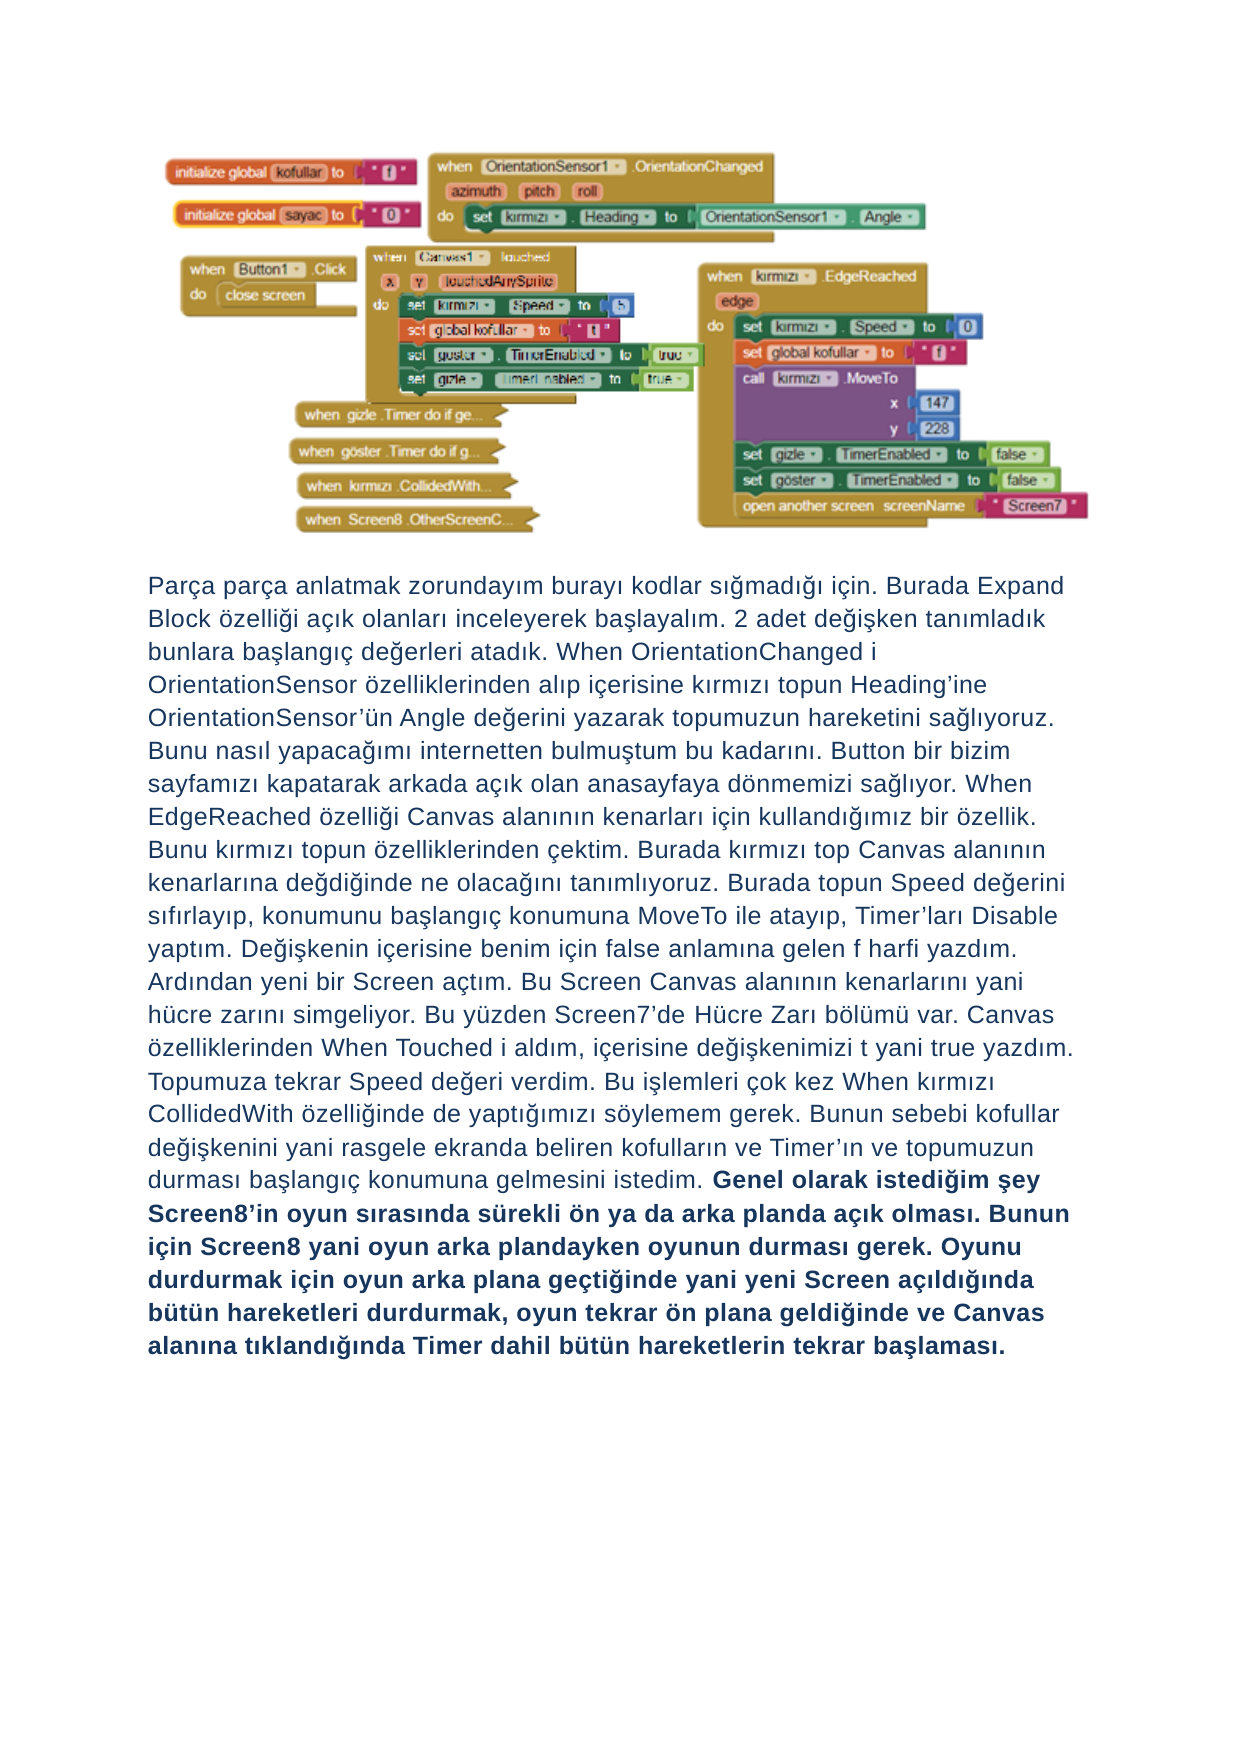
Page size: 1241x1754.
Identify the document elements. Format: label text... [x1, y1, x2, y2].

text Parça parça anlatmak zorundayım burayı kodlar sığmadığı için. Burada Expand Block özelliği açık olanları inceleyerek başlayalım. 2 adet değişken tanımladık bunlara başlangıç değerleri atadık. When OrientationChanged i OrientationSensor özelliklerinden alıp içerisine kırmızı topun Heading’ine OrientationSensor’ün Angle değerini yazarak topumuzun hareketini sağlıyoruz. Bunu nasıl yapacağımı internetten bulmuştum bu kadarını. Button bir bizim sayfamızı kapatarak arkada açık olan anasayfaya dönmemizi sağlıyor. When EdgeReached özelliği Canvas alanının kenarları için kullandığımız bir özellik. Bunu kırmızı topun özelliklerinden çektim. Burada kırmızı top Canvas alanının kenarlarına değdiğinde ne olacağını tanımlıyoruz. Burada topun Speed değerini sıfırlayıp, konumunu başlangıç konumuna MoveTo ile atayıp, Timer’ları Disable yaptım. Değişkenin içerisine benim için false anlamına gelen f harfi yazdım. Ardından yeni bir Screen açtım. Bu Screen Canvas alanının kenarlarını yani hücre zarını simgeliyor. Bu yüzden Screen7’de Hücre Zarı bölümü var. Canvas özelliklerinden When Touched i aldım, içerisine değişkenimizi t yani true yazdım. Topumuza tekrar Speed değeri verdim. Bu işlemleri çok kez When kırmızı CollidedWith özelliğinde de yaptığımızı söylemem gerek. Bunun sebebi kofullar değişkenini yani rasgele ekranda beliren kofulların ve Timer’ın ve topumuzun durması başlangıç konumuna gelmesini istedim. Genel olarak istediğim şey Screen8’in oyun sırasında sürekli ön ya da arka planda açık olması. Bunun için Screen8 yani oyun arka plandayken oyunun durması gerek. Oyunu durdurmak için oyun arka plana geçtiğinde yani yeni Screen açıldığında bütün hareketleri durdurmak, oyun tekrar ön plana geldiğinde ve Canvas alanına tıklandığında Timer dahil bütün hareketlerin tekrar başlaması. [148, 571, 1093, 1359]
picture [148, 147, 1093, 547]
